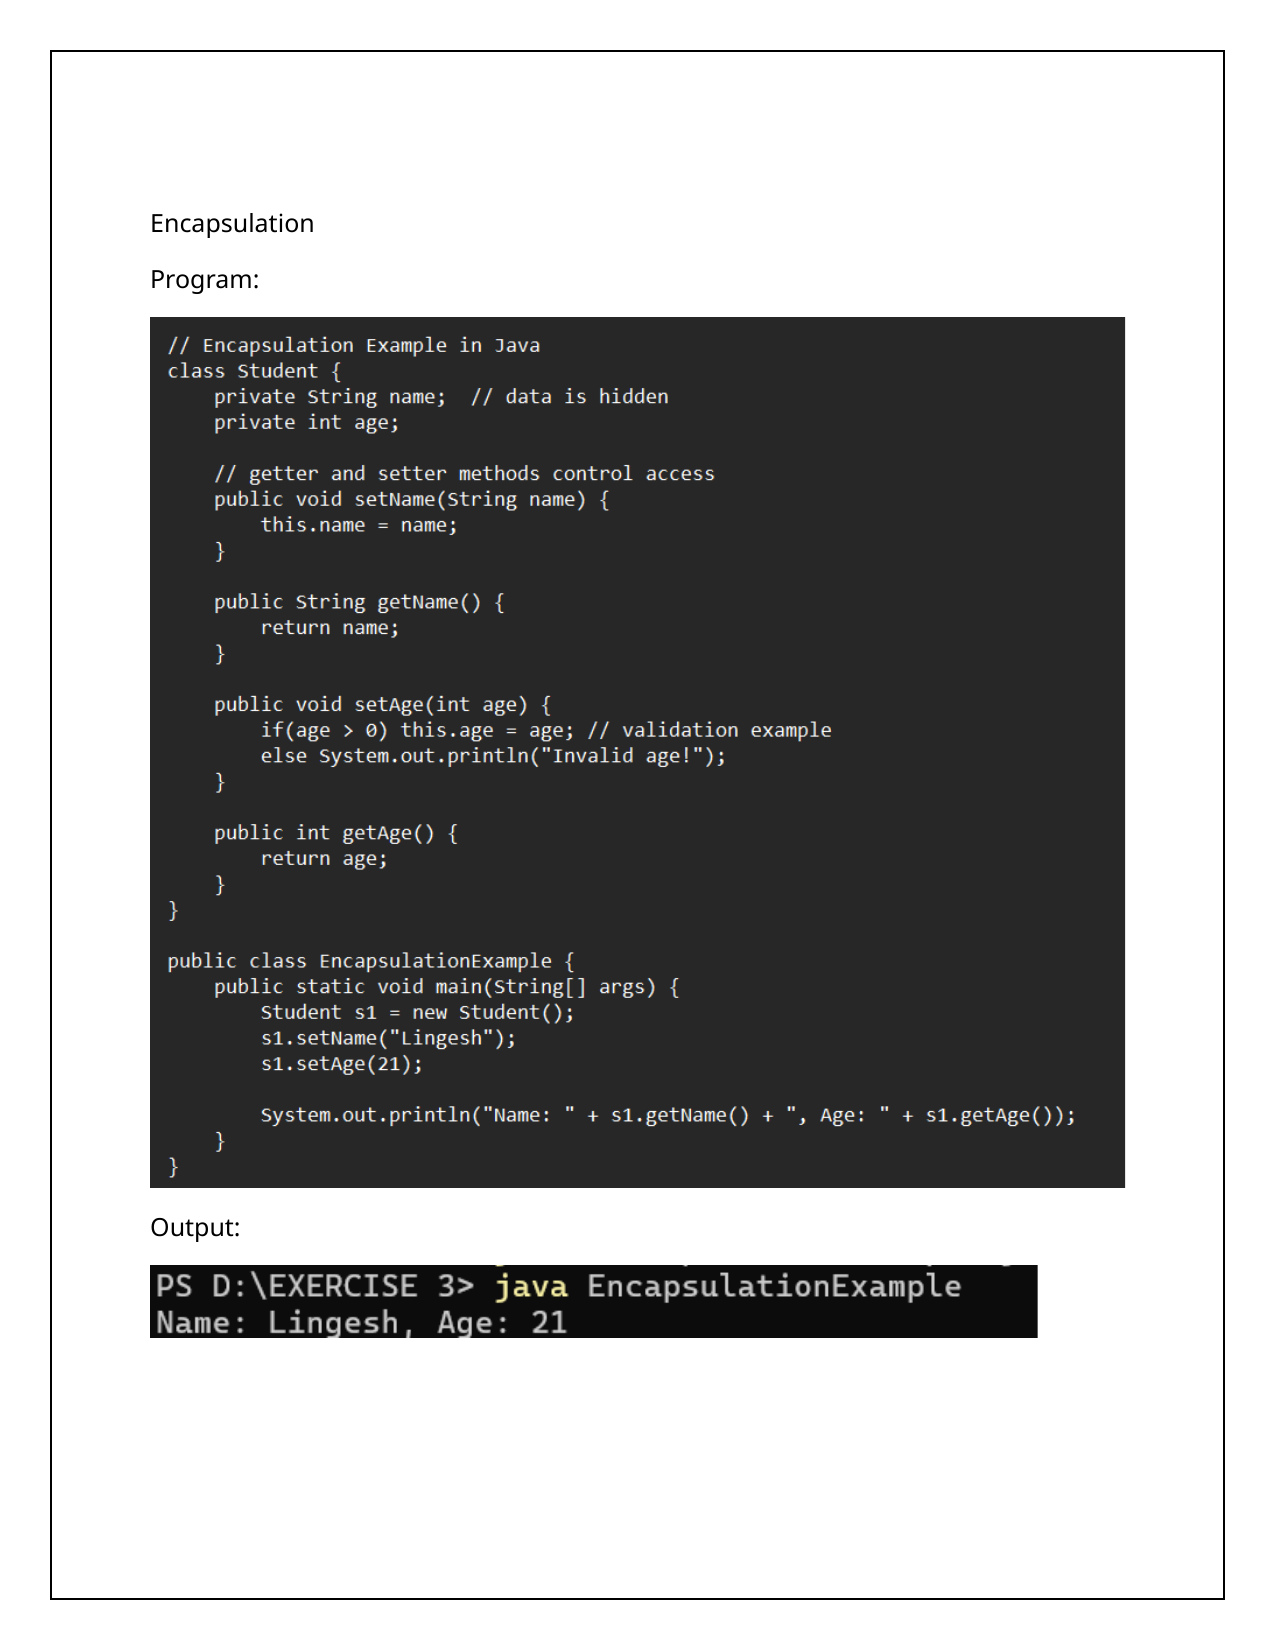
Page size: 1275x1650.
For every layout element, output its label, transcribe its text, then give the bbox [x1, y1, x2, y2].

picture [150, 317, 1125, 1188]
picture [150, 1265, 1038, 1338]
text Encapsulation [150, 206, 1125, 240]
text Output: [150, 1209, 1125, 1243]
text Program: [150, 262, 1125, 296]
